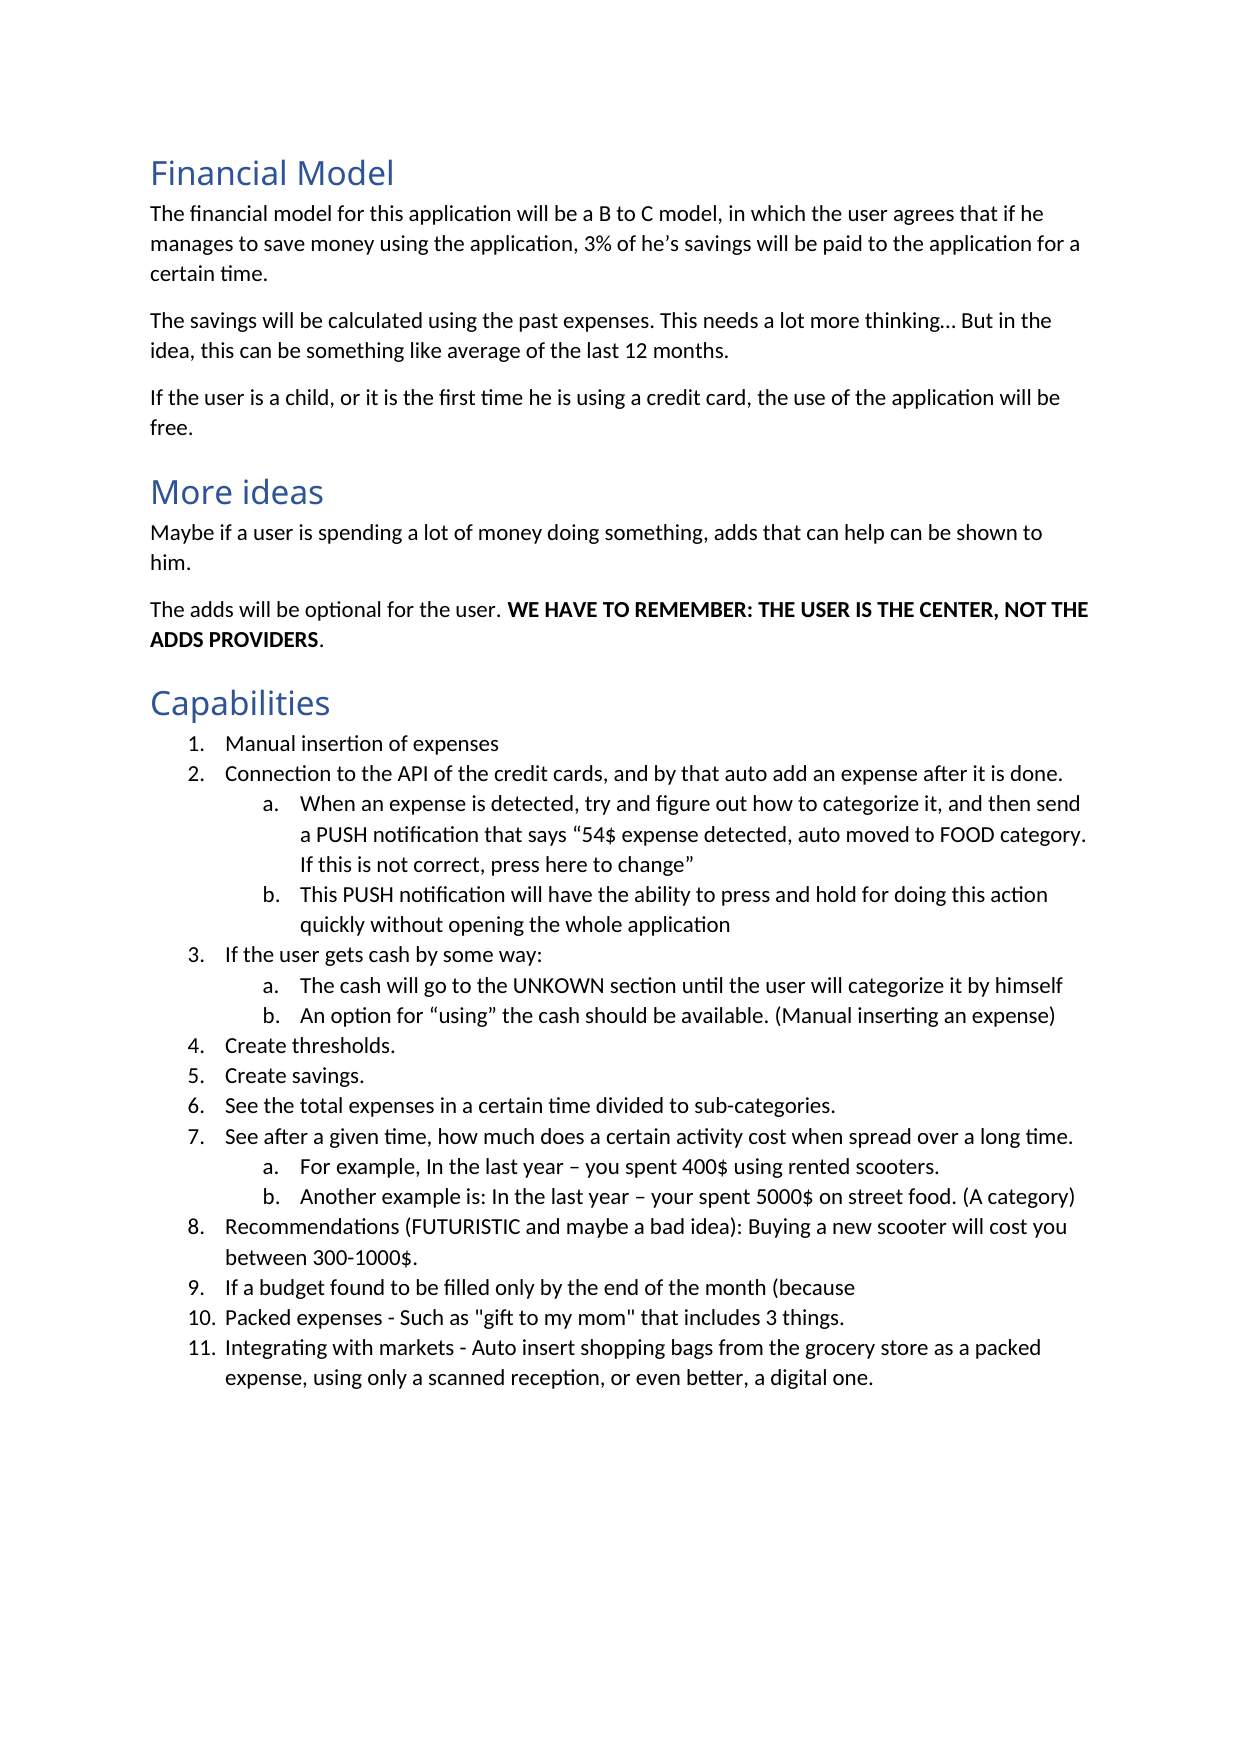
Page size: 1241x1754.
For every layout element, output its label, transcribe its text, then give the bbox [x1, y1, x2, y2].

list Another example is: In the last year – your spent 5000$ on street food. (A category) [262, 1182, 1090, 1210]
text The adds will be optional for the user. WE HAVE TO REMEMBER: THE USER IS THE CENTER, NOT THE ADDS PROVIDERS. [150, 595, 1090, 653]
text The financial model for this application will be a B to C model, in which the user agrees that if he manages to save money using the application, 3% of he’s savings will be paid to the application for a certain time. [150, 199, 1090, 287]
list Create thresholds. [187, 1031, 1090, 1059]
list See after a given time, how much does a certain activity cost when spread over a long time. [187, 1122, 1090, 1150]
list If the user gets cash by some way: [187, 941, 1090, 969]
list Packed expenses - Such as "gift to my mom" that includes 3 things. [187, 1303, 1090, 1331]
subtitle Financial Model [150, 150, 1090, 195]
list Create savings. [187, 1061, 1090, 1089]
list Manual insertion of expenses [187, 729, 1090, 757]
subtitle More ideas [150, 469, 1090, 514]
list For example, In the last year – you spent 400$ using rented scooters. [262, 1152, 1090, 1180]
text Maybe if a user is spending a lot of money doing something, adds that can help can be shown to him. [150, 518, 1090, 576]
text The savings will be calculated using the past expenses. This needs a lot more thinking… But in the idea, this can be something like average of the last 12 months. [150, 306, 1090, 364]
list This PUSH notification will have the ability to press and hold for doing this action quickly without opening the whole application [262, 880, 1090, 938]
list If a budget found to be filled only by the end of the month (because [187, 1273, 1090, 1301]
subtitle Capabilities [150, 680, 1090, 726]
list The cash will go to the UNKOWN section until the user will categorize it by himself [262, 971, 1090, 999]
text If the user is a child, or it is the first time he is using a credit card, the use of the application will be free. [150, 383, 1090, 442]
list An option for “using” the cash should be available. (Manual inserting an expense) [262, 1001, 1090, 1029]
list Recommendations (FUTURISTIC and maybe a bad idea): Buying a new scooter will cost you between 300-1000$. [187, 1212, 1090, 1271]
list Connection to the API of the credit cards, and by that auto add an expense after it is done. [187, 759, 1090, 787]
list When an expense is detected, try and figure out how to categorize it, and then send a PUSH notification that says “54$ expense detected, auto moved to FOOD category. If this is not correct, press here to change” [262, 789, 1090, 878]
list Integrating with markets - Auto insert shopping bags from the grocery store as a packed expense, using only a scanned reception, or even better, a digital one. [187, 1333, 1090, 1392]
list See the total expenses in a certain time divided to sub-categories. [187, 1092, 1090, 1120]
